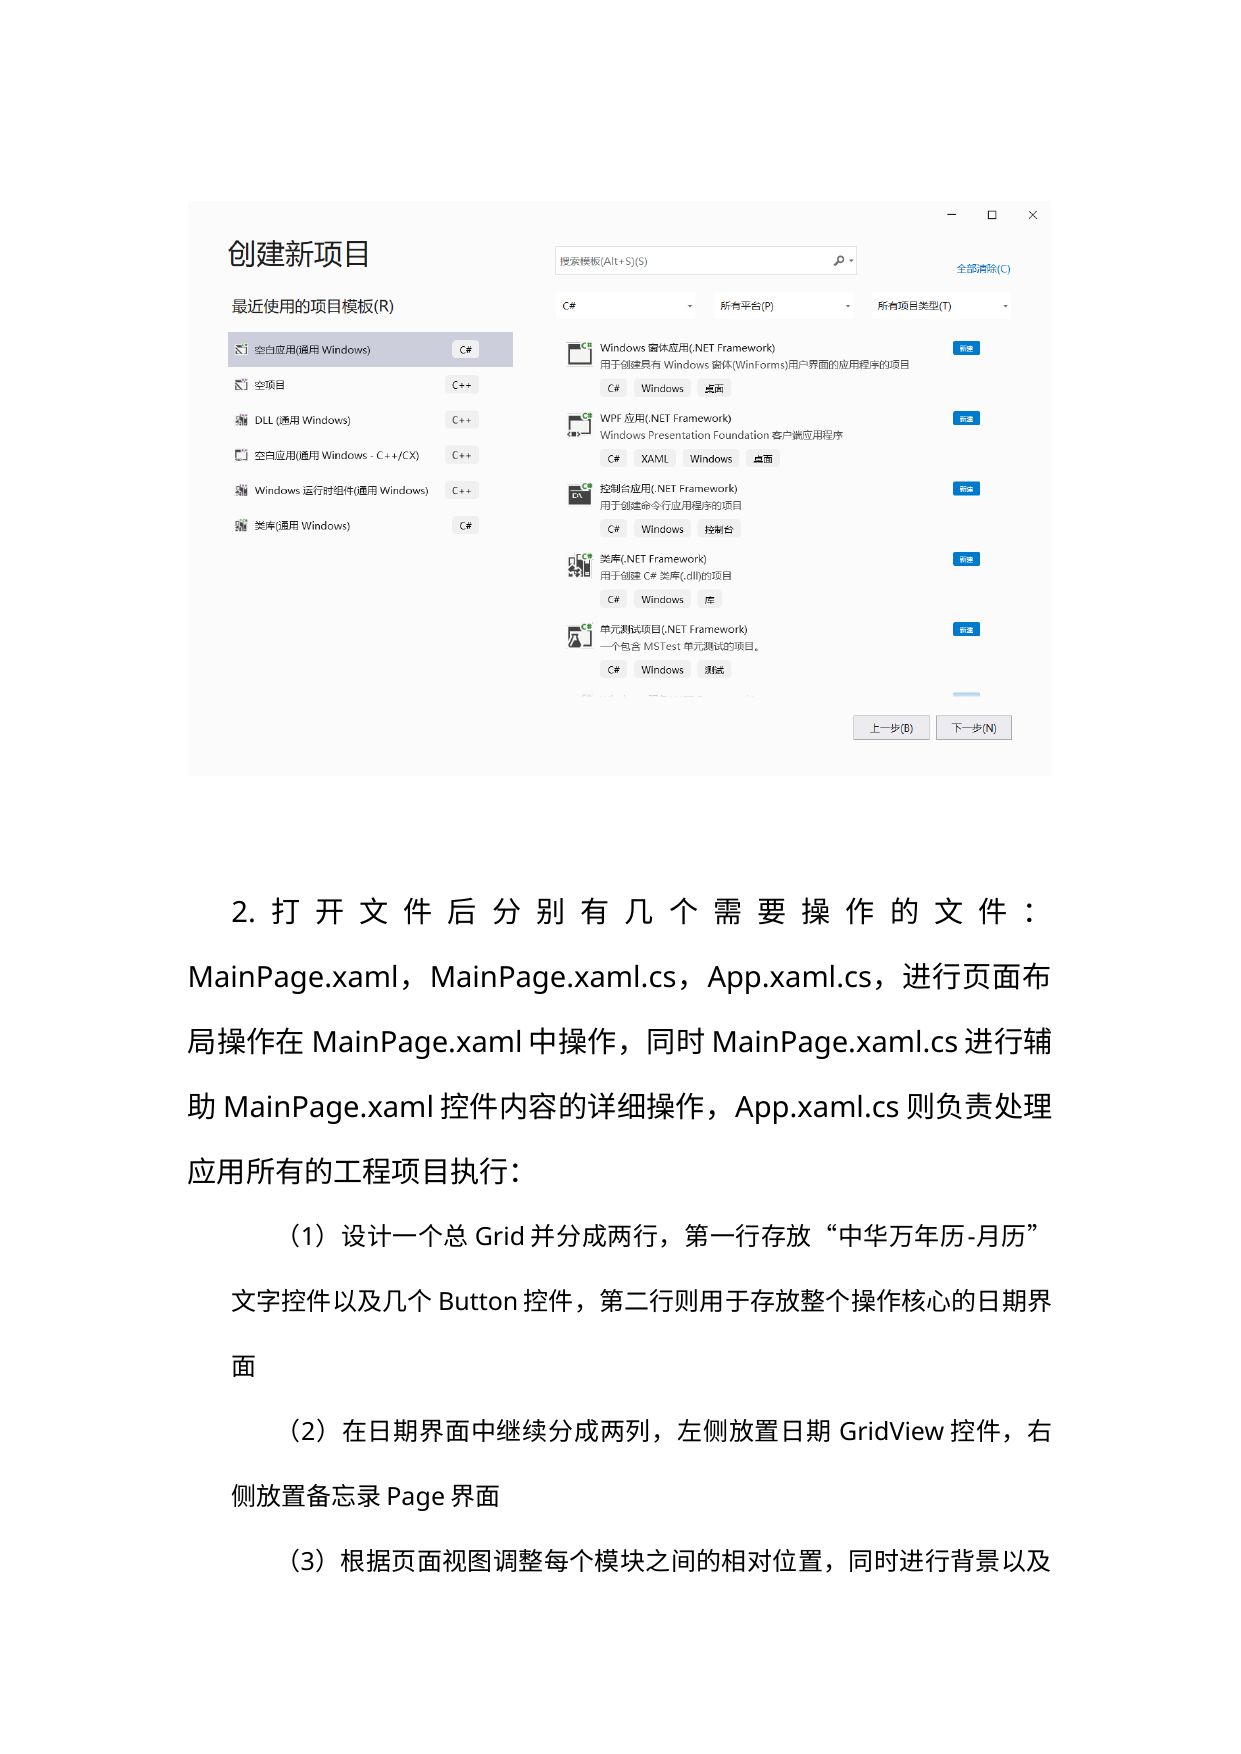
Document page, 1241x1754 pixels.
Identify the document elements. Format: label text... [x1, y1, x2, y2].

text （1）设计一个总Grid并分成两行，第一行存放“中华万年历-月历”文字控件以及几个Button控件，第二行则用于存放整个操作核心的日期界面 [231, 1202, 1053, 1397]
picture [187, 201, 1052, 776]
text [231, 1527, 1053, 1592]
text 2.打开文件后分别有几个需要操作的文件：MainPage.xaml，MainPage.xaml.cs，App.xaml.cs，进行页面布局操作在MainPage.xaml中操作，同时MainPage.xaml.cs进行辅助MainPage.xaml控件内容的详细操作，App.xaml.cs则负责处理应用所有的工程项目执行： [187, 877, 1053, 1202]
text （2）在日期界面中继续分成两列，左侧放置日期GridView控件，右侧放置备忘录Page界面 [231, 1397, 1053, 1527]
